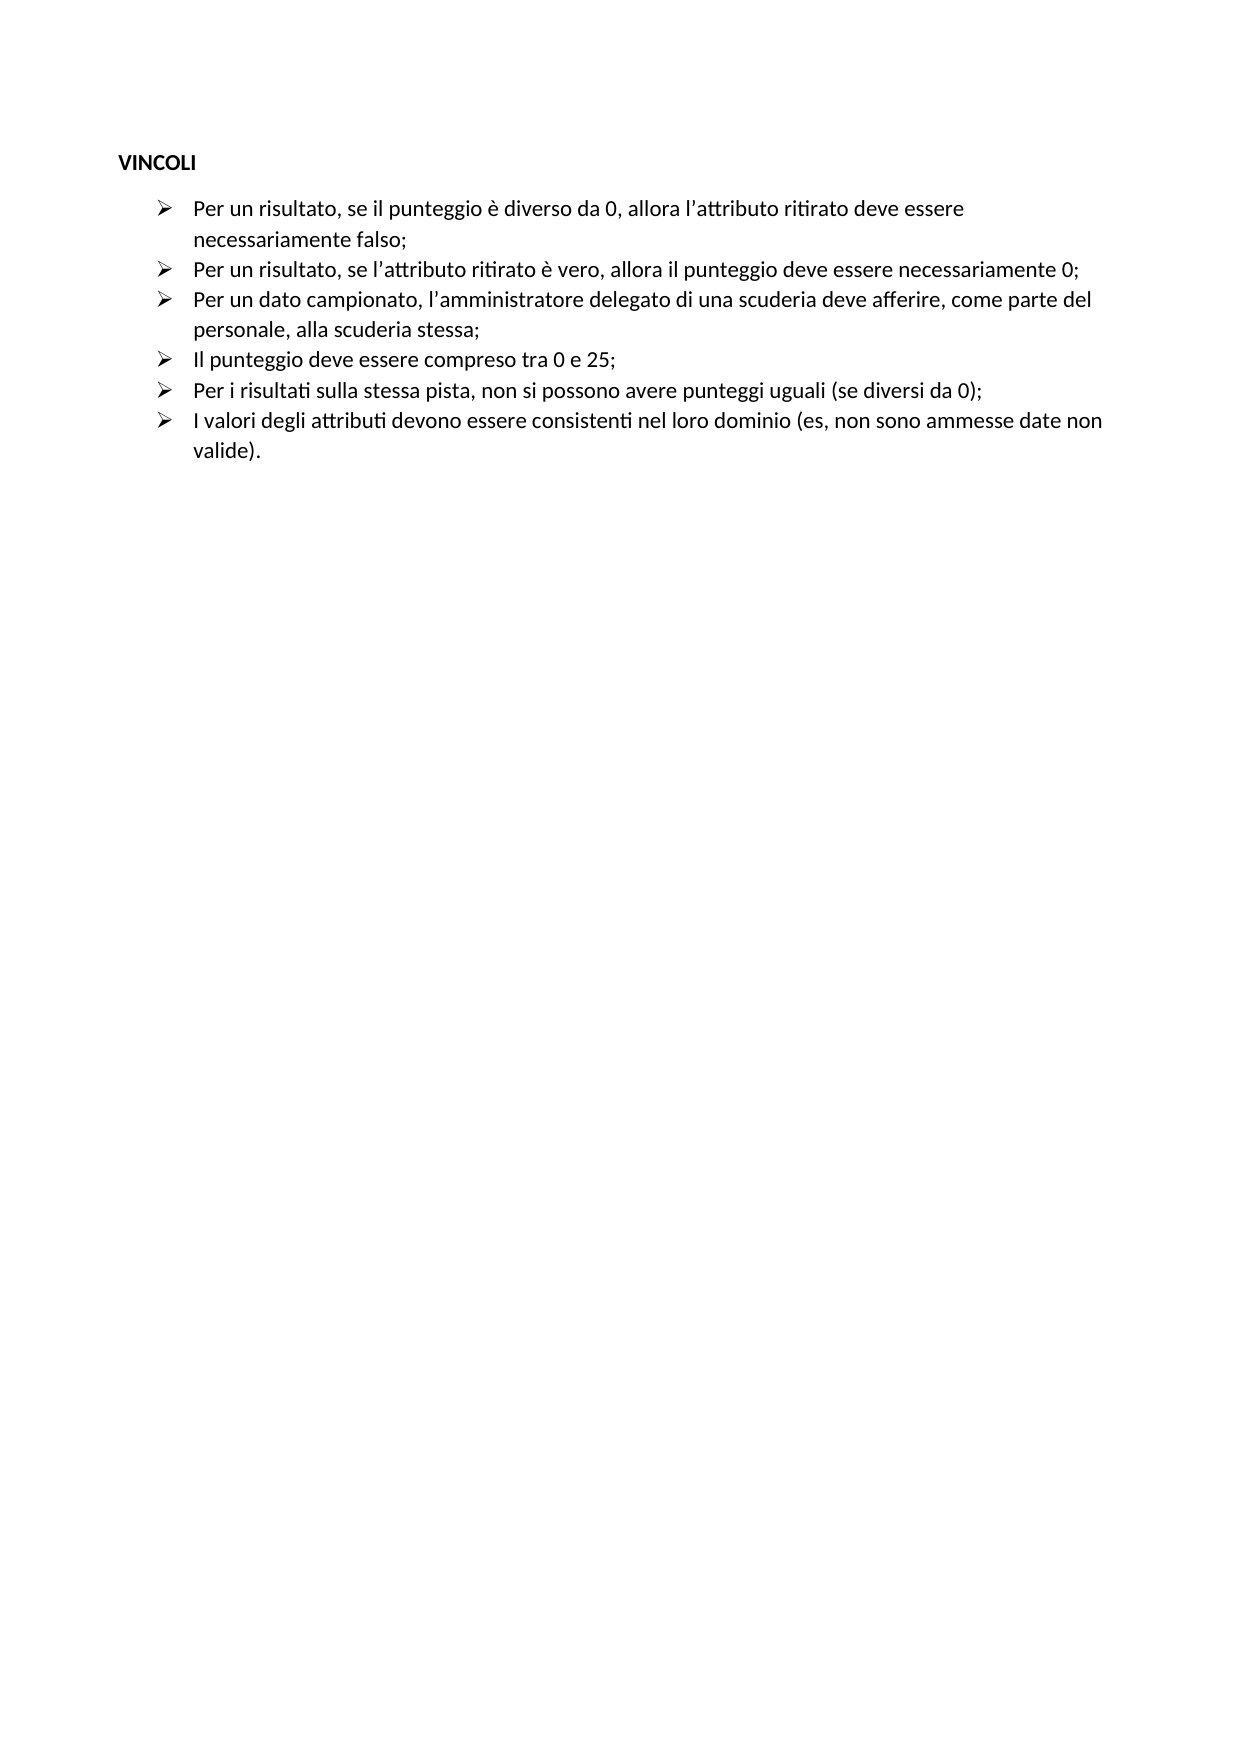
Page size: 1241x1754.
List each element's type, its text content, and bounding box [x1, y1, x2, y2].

list Per un risultato, se il punteggio è diverso da 0, allora l’attributo ritirato deve essere necessariamente falso; [156, 194, 1122, 253]
list Per un risultato, se l’attributo ritirato è vero, allora il punteggio deve essere necessariamente 0; [156, 255, 1122, 283]
list Per un dato campionato, l’amministratore delegato di una scuderia deve afferire, come parte del personale, alla scuderia stessa; [156, 285, 1122, 343]
list I valori degli attributi devono essere consistenti nel loro dominio (es, non sono ammesse date non valide). [156, 406, 1122, 464]
list Per i risultati sulla stessa pista, non si possono avere punteggi uguali (se diversi da 0); [156, 376, 1122, 404]
text VINCOLI [118, 148, 1122, 176]
list Il punteggio deve essere compreso tra 0 e 25; [156, 346, 1122, 373]
